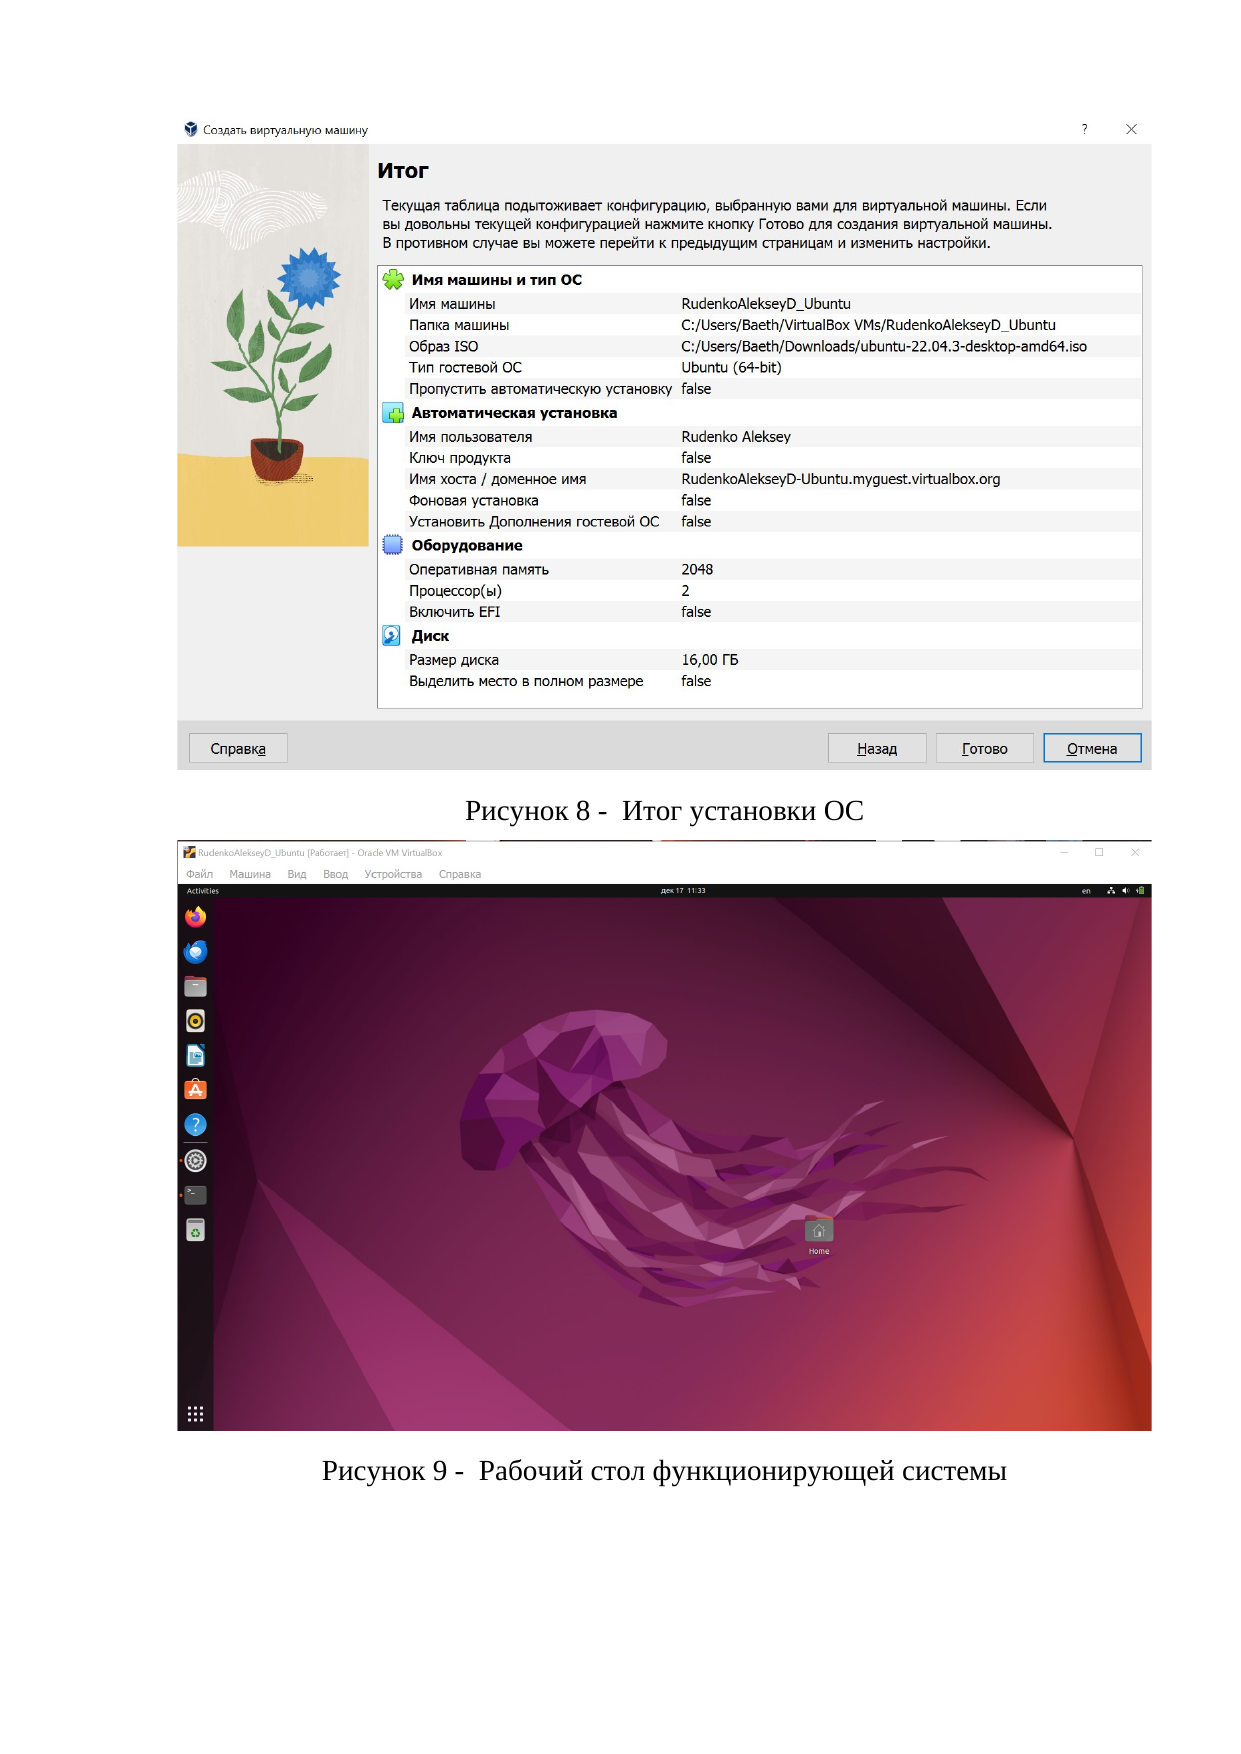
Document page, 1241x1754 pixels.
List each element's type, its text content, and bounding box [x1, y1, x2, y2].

text Рисунок 7 – Задача имени виртуального окружения Рисунок 8 - Итог установки ОС Рисунок 9 - Рабочий стол функционирующей системы [177, 1431, 1152, 1487]
picture [177, 840, 1152, 1431]
picture [177, 118, 1152, 770]
text Рисунок 7 – Задача имени виртуального окружения Рисунок 8 - Итог установки ОС Рисунок 9 - Рабочий стол функционирующей системы [177, 770, 1152, 840]
